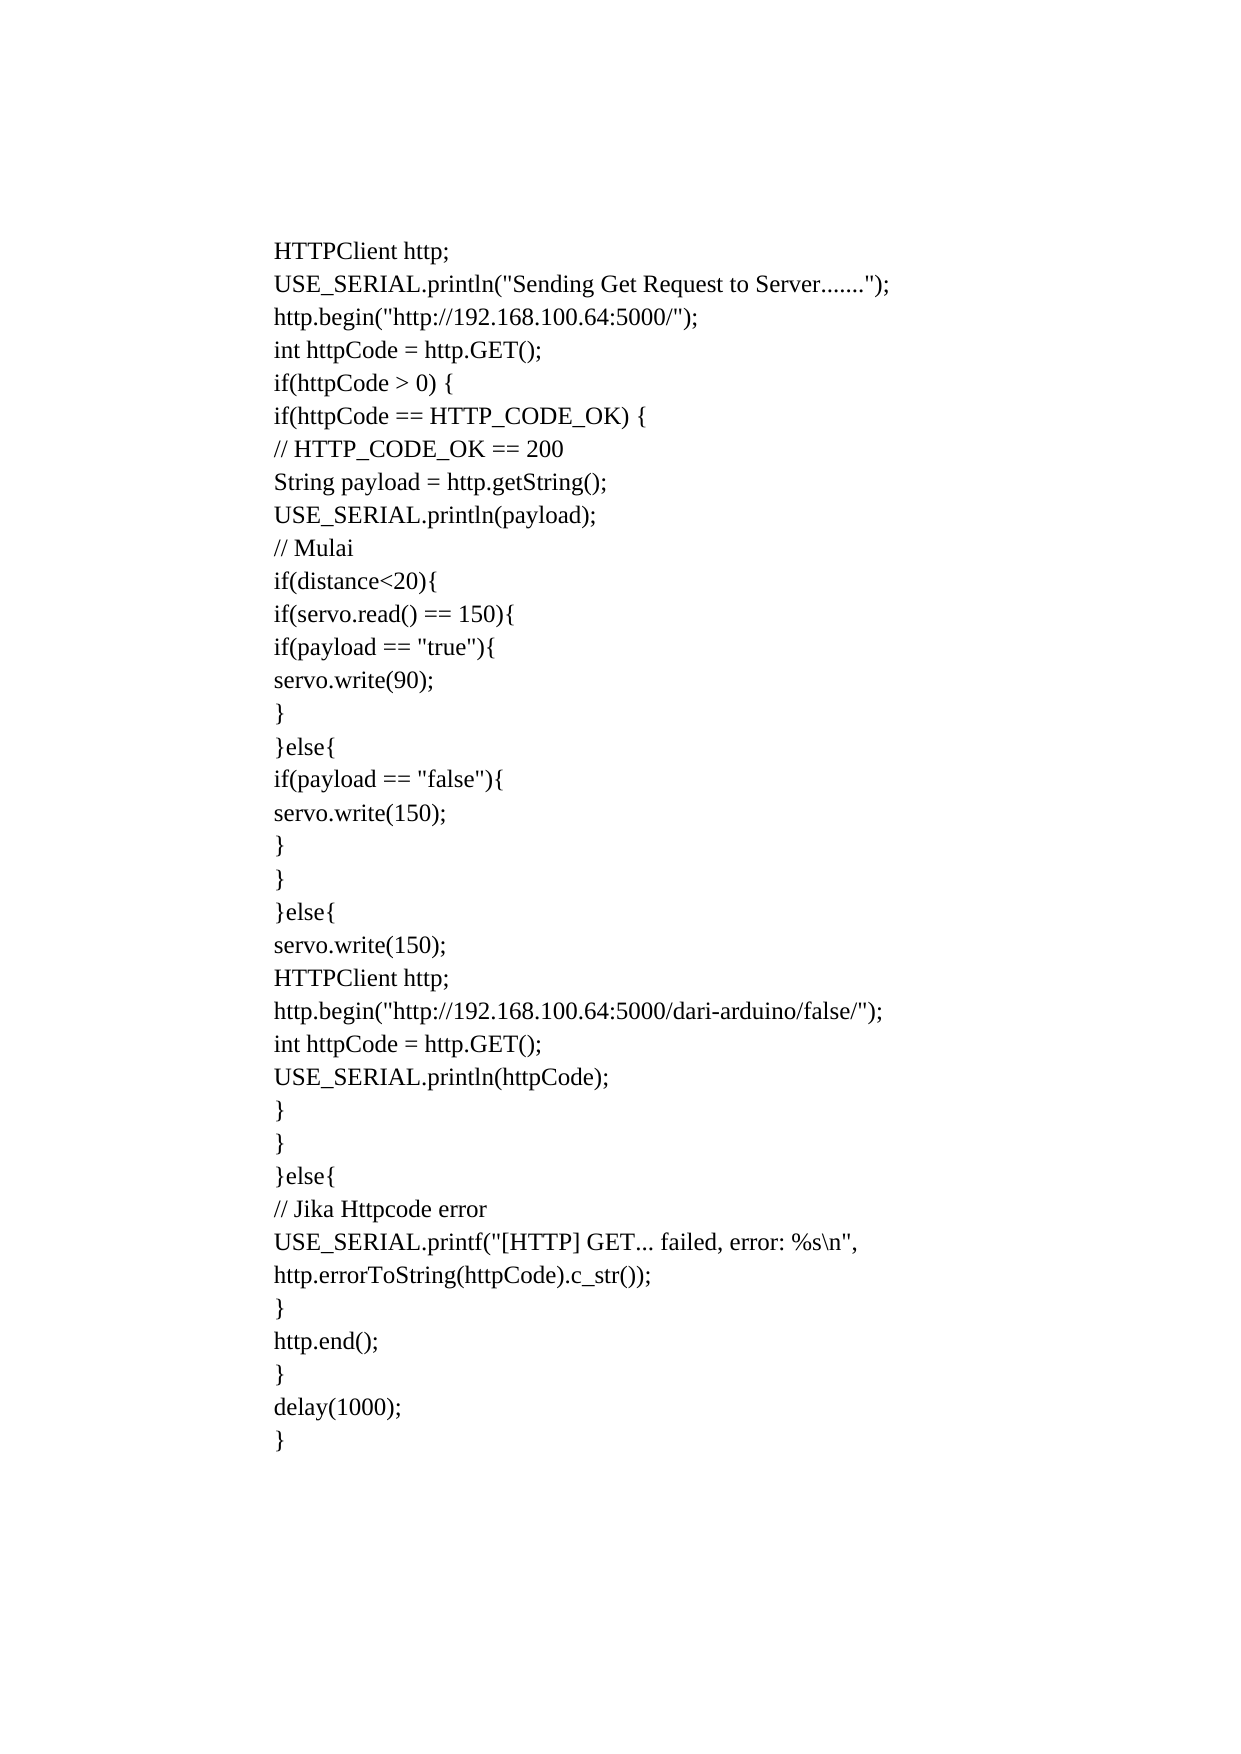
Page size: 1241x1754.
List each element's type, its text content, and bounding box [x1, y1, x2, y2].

list USE_SERIAL.println(payload); [274, 500, 1063, 529]
list } [274, 698, 1063, 727]
list } [274, 1425, 1063, 1454]
list if(distance<20){ [274, 566, 1063, 595]
list servo.write(150); [274, 798, 1063, 826]
list HTTPClient http; [274, 963, 1063, 991]
list if(httpCode == HTTP_CODE_OK) { [274, 401, 1063, 430]
list } [274, 831, 1063, 859]
list servo.write(150); [274, 930, 1063, 958]
list // Jika Httpcode error [274, 1194, 1063, 1223]
list USE_SERIAL.println("Sending Get Request to Server......."); [274, 269, 1063, 298]
list int httpCode = http.GET(); [274, 1029, 1063, 1057]
list servo.write(90); [274, 666, 1063, 694]
list } [274, 1293, 1063, 1322]
list http.begin("http://192.168.100.64:5000/"); [274, 302, 1063, 331]
list HTTPClient http; [274, 236, 1063, 265]
list delay(1000); [274, 1392, 1063, 1421]
list if(httpCode > 0) { [274, 368, 1063, 397]
list String payload = http.getString(); [274, 467, 1063, 496]
list int httpCode = http.GET(); [274, 335, 1063, 364]
list if(payload == "false"){ [274, 764, 1063, 793]
list http.begin("http://192.168.100.64:5000/dari-arduino/false/"); [274, 996, 1063, 1024]
list if(servo.read() == 150){ [274, 599, 1063, 628]
list http.end(); [274, 1326, 1063, 1355]
list } [274, 1359, 1063, 1388]
list } [274, 1128, 1063, 1157]
list }else{ [274, 1161, 1063, 1189]
list }else{ [274, 897, 1063, 925]
list USE_SERIAL.printf("[HTTP] GET... failed, error: %s\n", http.errorToString(httpCode).c_str()); [274, 1227, 1063, 1289]
list if(payload == "true"){ [274, 632, 1063, 661]
list }else{ [274, 732, 1063, 760]
list // Mulai [274, 533, 1063, 562]
list USE_SERIAL.println(httpCode); [274, 1062, 1063, 1091]
list // HTTP_CODE_OK == 200 [274, 434, 1063, 463]
list } [274, 864, 1063, 892]
list } [274, 1095, 1063, 1123]
